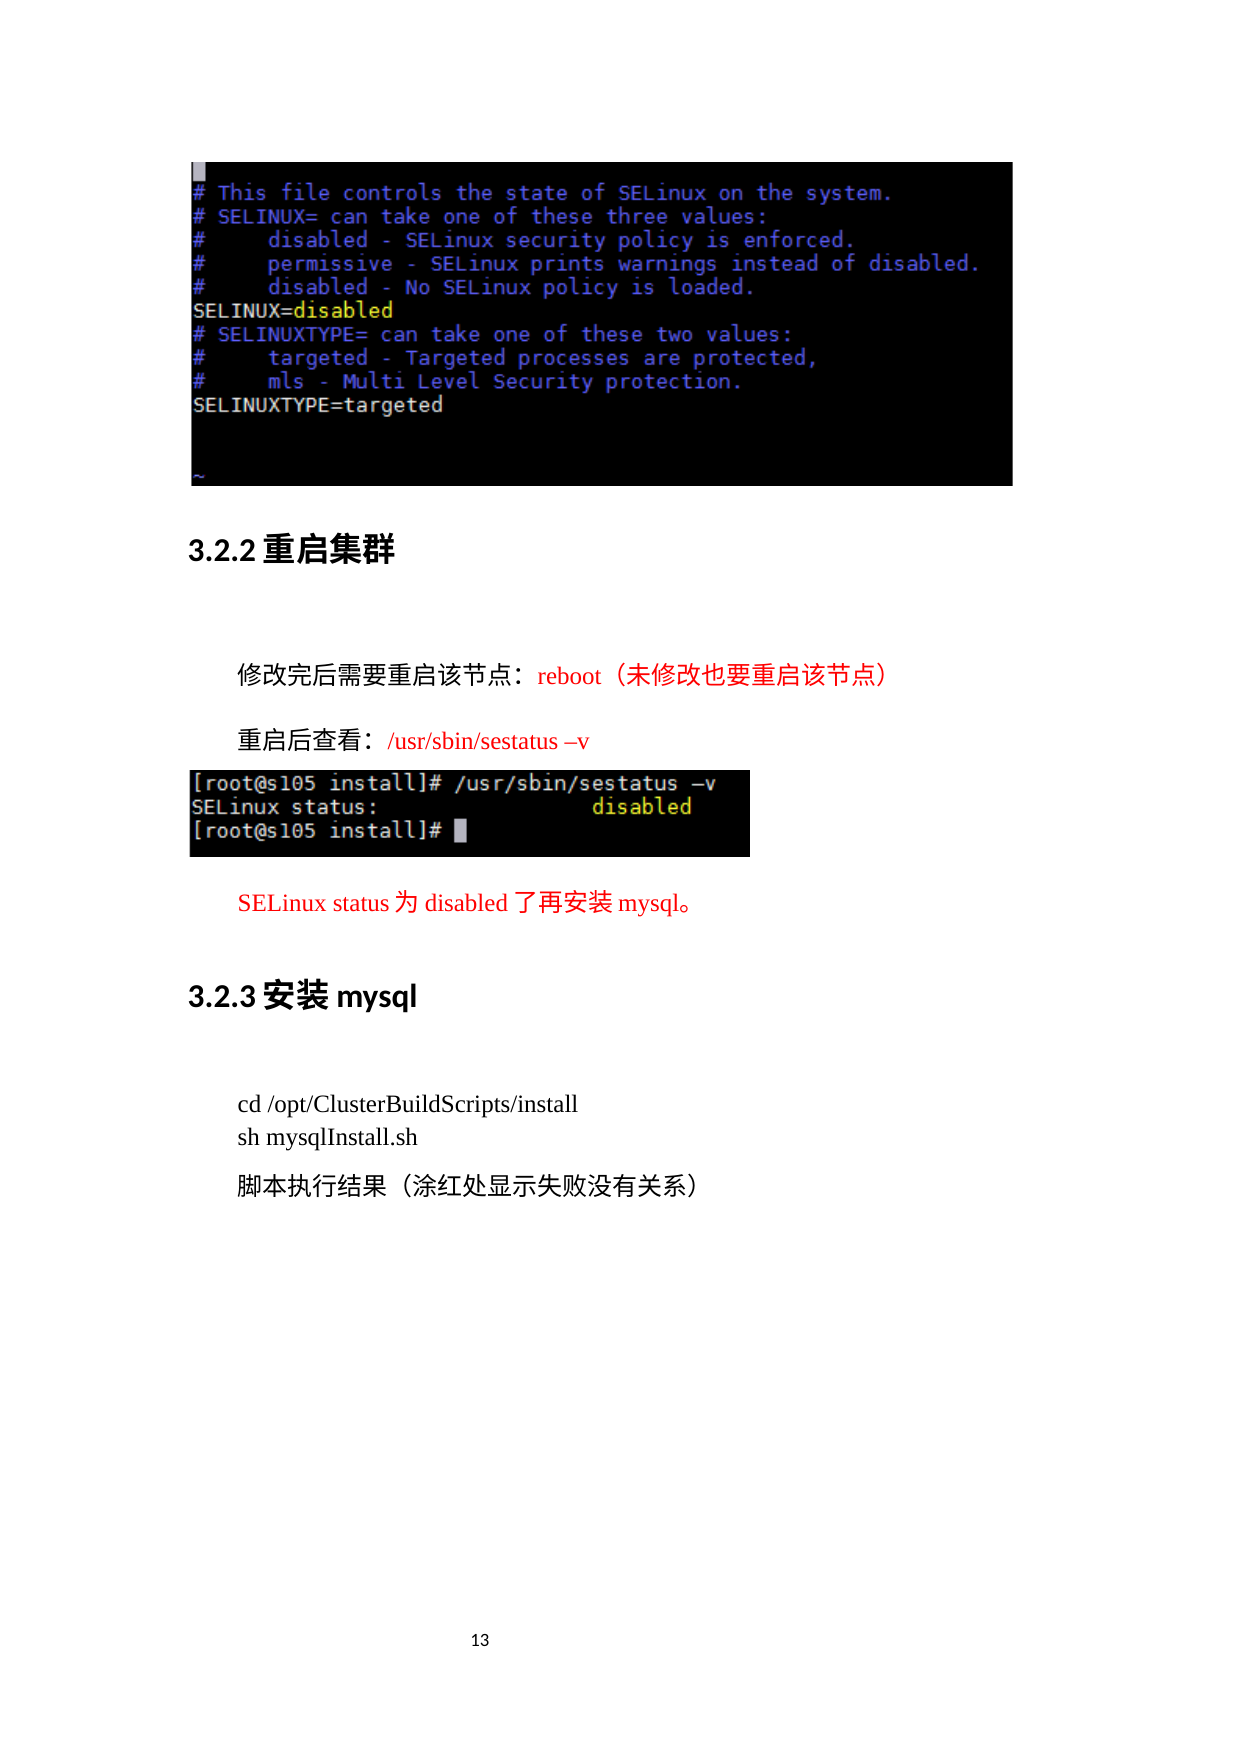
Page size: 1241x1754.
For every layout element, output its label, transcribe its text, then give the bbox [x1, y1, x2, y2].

text 重启后查看：/usr/sbin/sestatus –v [187, 706, 1053, 771]
text cd /opt/ClusterBuildScripts/install [187, 1087, 1053, 1120]
picture [187, 770, 750, 857]
text 脚本执行结果（涂红处显示失败没有关系） [187, 1152, 1053, 1217]
picture [187, 162, 1013, 486]
subtitle 3.2.3安装mysql [187, 960, 1053, 1025]
subtitle 3.2.2重启集群 [187, 514, 1053, 579]
text SELinux status为disabled了再安装mysql。 [187, 868, 1053, 933]
text sh mysqlInstall.sh [187, 1120, 1053, 1152]
text 修改完后需要重启该节点：reboot（未修改也要重启该节点） [187, 641, 1053, 706]
